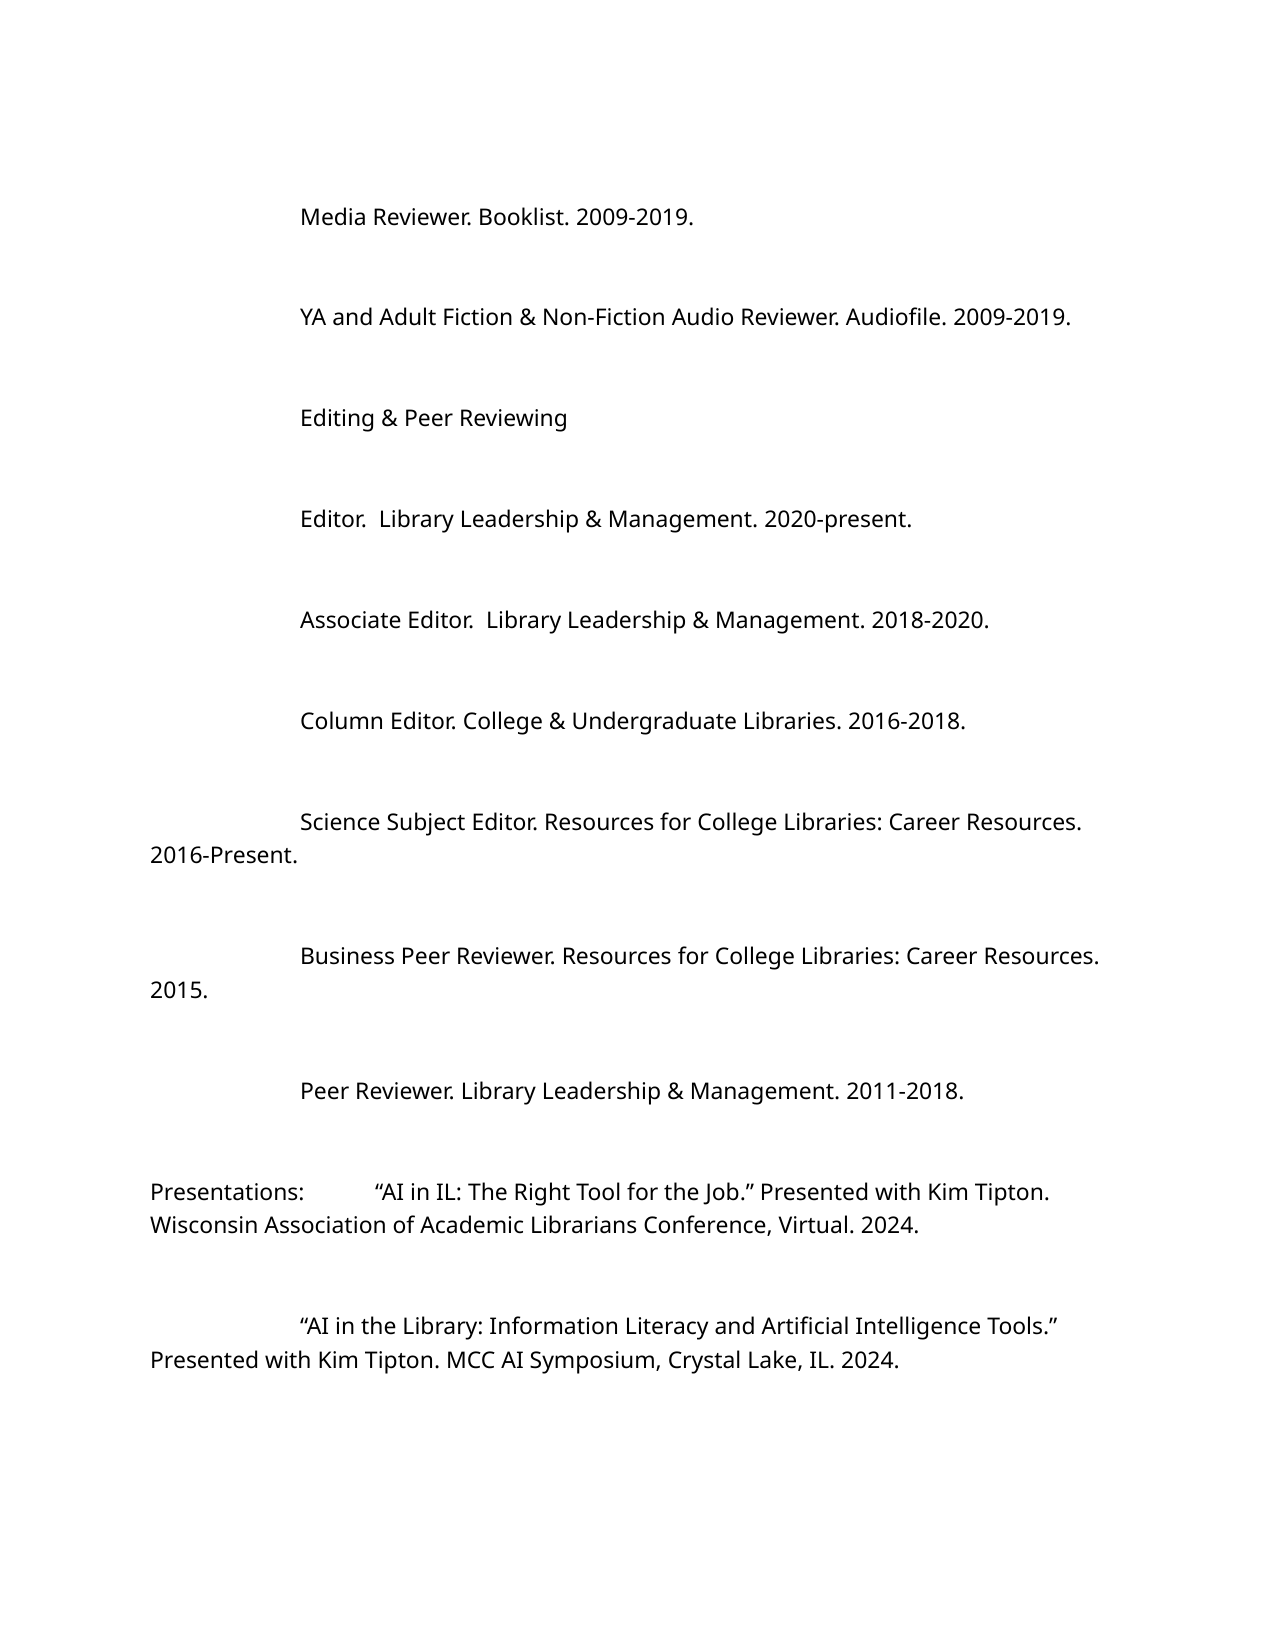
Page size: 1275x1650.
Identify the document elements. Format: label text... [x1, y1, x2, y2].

text Science Subject Editor. Resources for College Libraries: Career Resources. 2016-Present. [150, 805, 1125, 870]
text Presentations: “AI in IL: The Right Tool for the Job.” Presented with Kim Tipton. Wisconsin Association of Academic Librarians Conference, Virtual. 2024. [150, 1175, 1125, 1240]
text Media Reviewer. Booklist. 2009-2019. [150, 200, 1125, 232]
text Business Peer Reviewer. Resources for College Libraries: Career Resources. 2015. [150, 940, 1125, 1005]
text Peer Reviewer. Library Leadership & Management. 2011-2018. [150, 1074, 1125, 1106]
text Column Editor. College & Undergraduate Libraries. 2016-2018. [150, 704, 1125, 736]
text Editor. Library Leadership & Management. 2020-present. [150, 503, 1125, 534]
text “AI in the Library: Information Literacy and Artificial Intelligence Tools.” Presented with Kim Tipton. MCC AI Symposium, Crystal Lake, IL. 2024. [150, 1310, 1125, 1375]
text Associate Editor. Library Leadership & Management. 2018-2020. [150, 604, 1125, 635]
text Editing & Peer Reviewing [150, 402, 1125, 433]
text YA and Adult Fiction & Non-Fiction Audio Reviewer. Audiofile. 2009-2019. [150, 301, 1125, 332]
